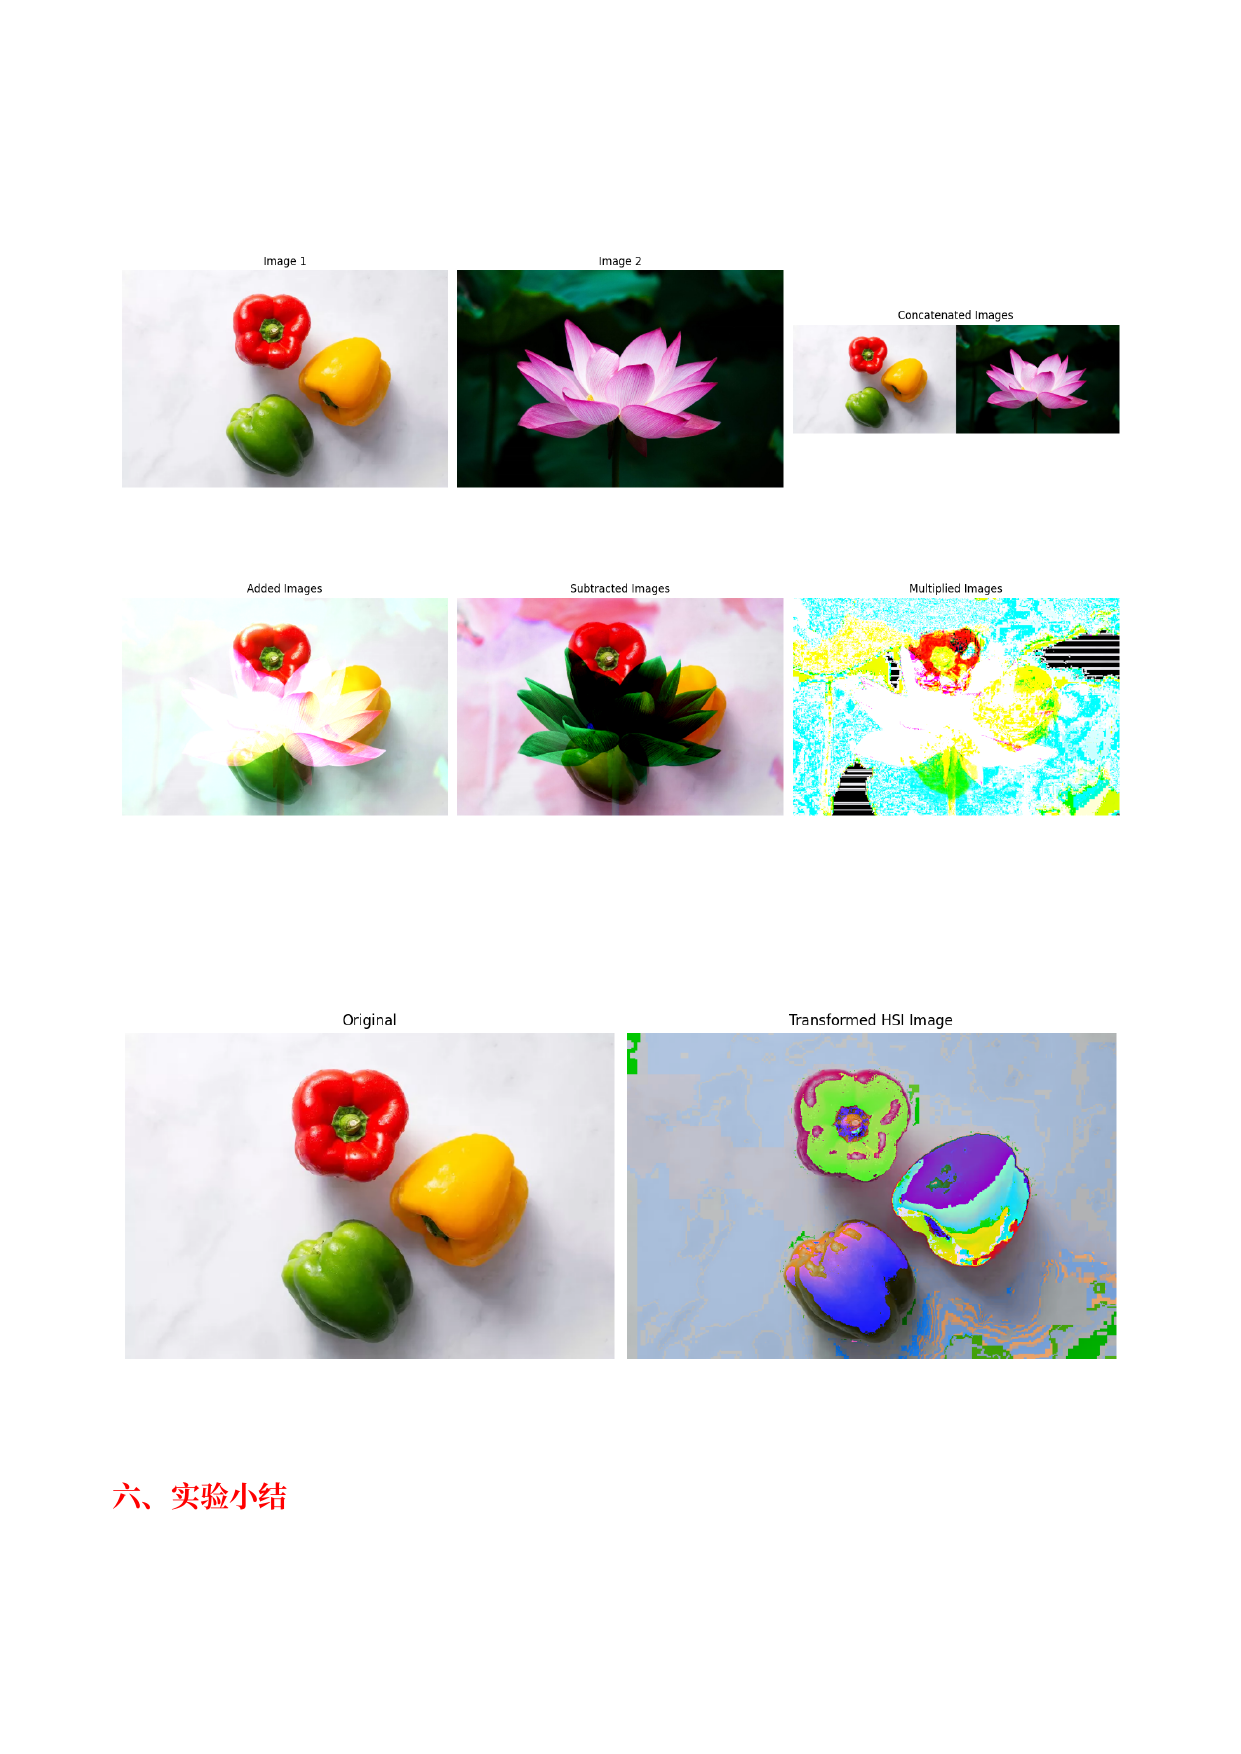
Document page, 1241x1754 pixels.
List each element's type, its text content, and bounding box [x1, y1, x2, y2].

picture [112, 162, 1128, 924]
text 六、实验小结 [112, 1462, 1128, 1527]
picture [112, 942, 1128, 1450]
